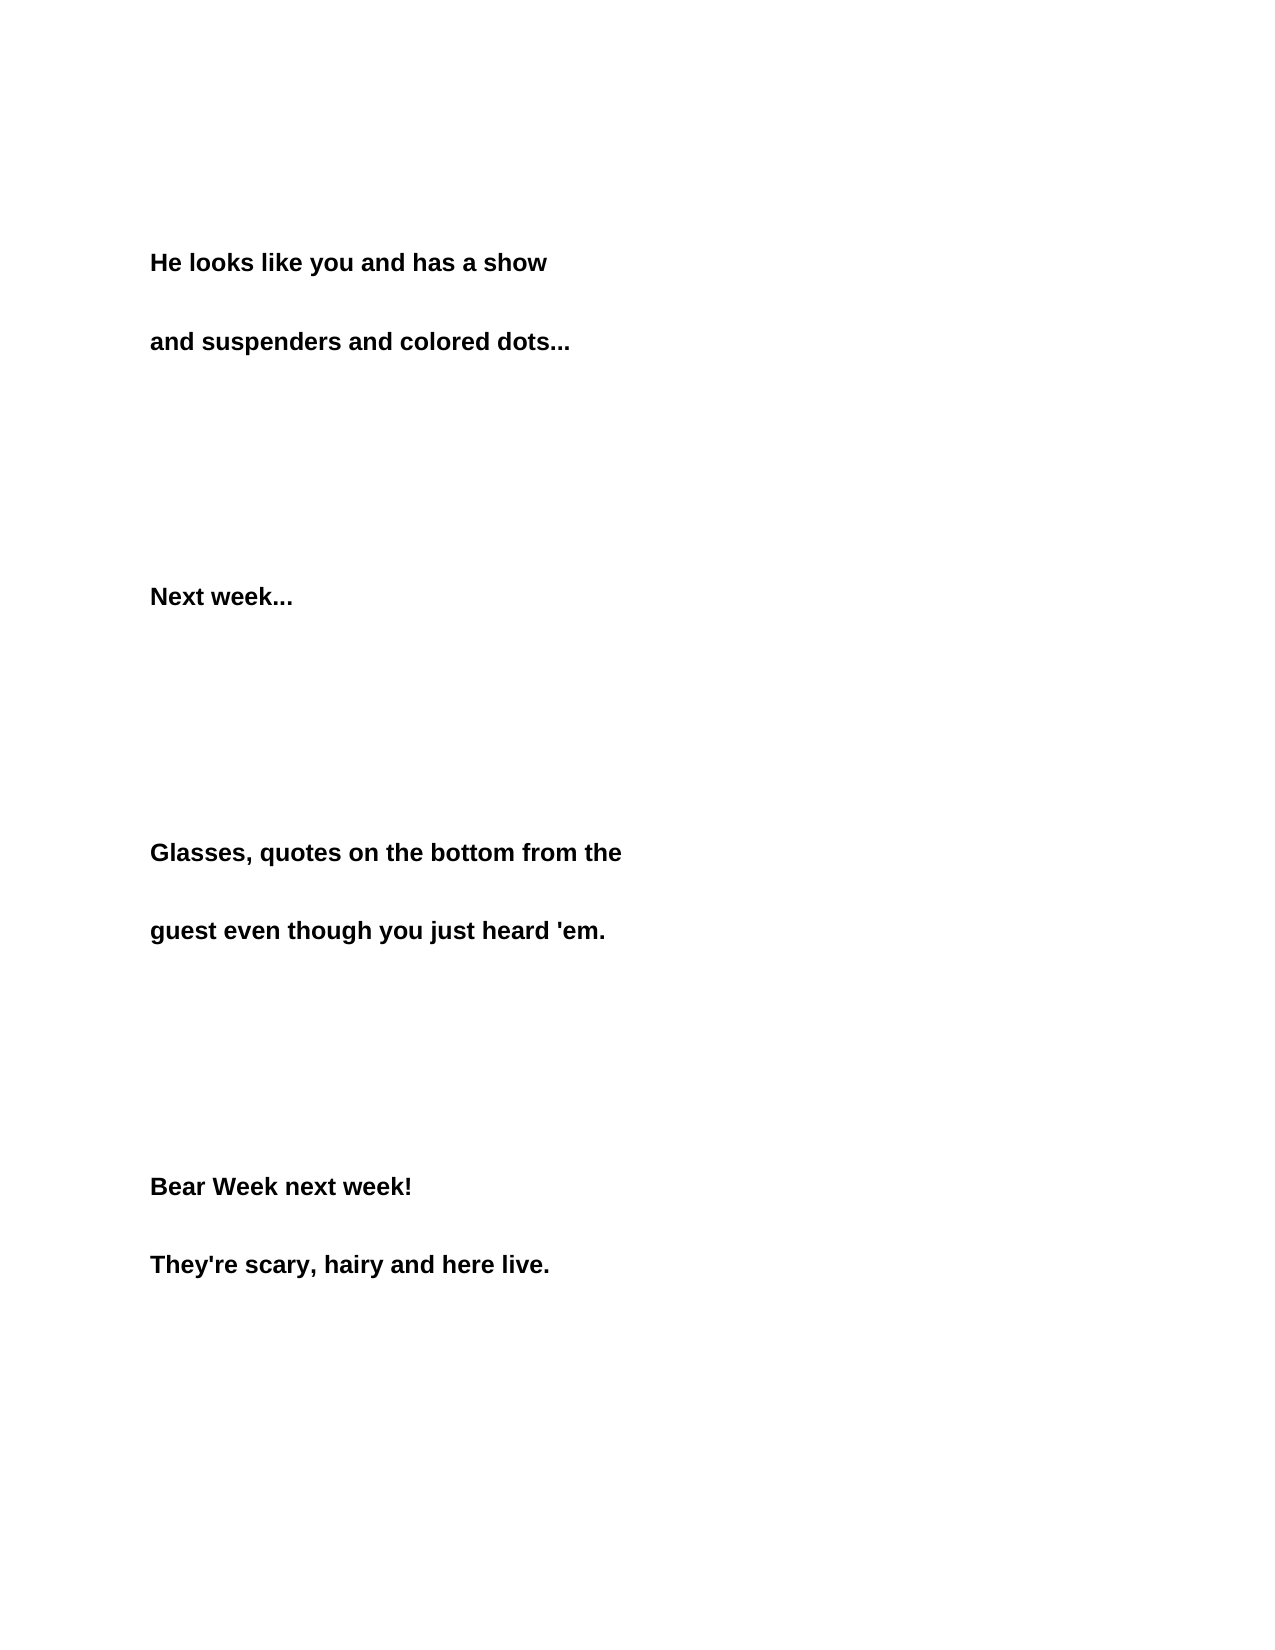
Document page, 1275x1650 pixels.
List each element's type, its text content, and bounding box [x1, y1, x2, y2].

subtitle He looks like you and has a show [150, 248, 1125, 277]
subtitle They're scary, hairy and here live. [150, 1250, 1125, 1279]
subtitle and suspenders and colored dots... [150, 327, 1125, 355]
subtitle Bear Week next week! [150, 1172, 1125, 1200]
subtitle guest even though you just heard 'em. [150, 916, 1125, 945]
subtitle Glasses, quotes on the bottom from the [150, 837, 1125, 866]
subtitle Next week... [150, 582, 1125, 611]
